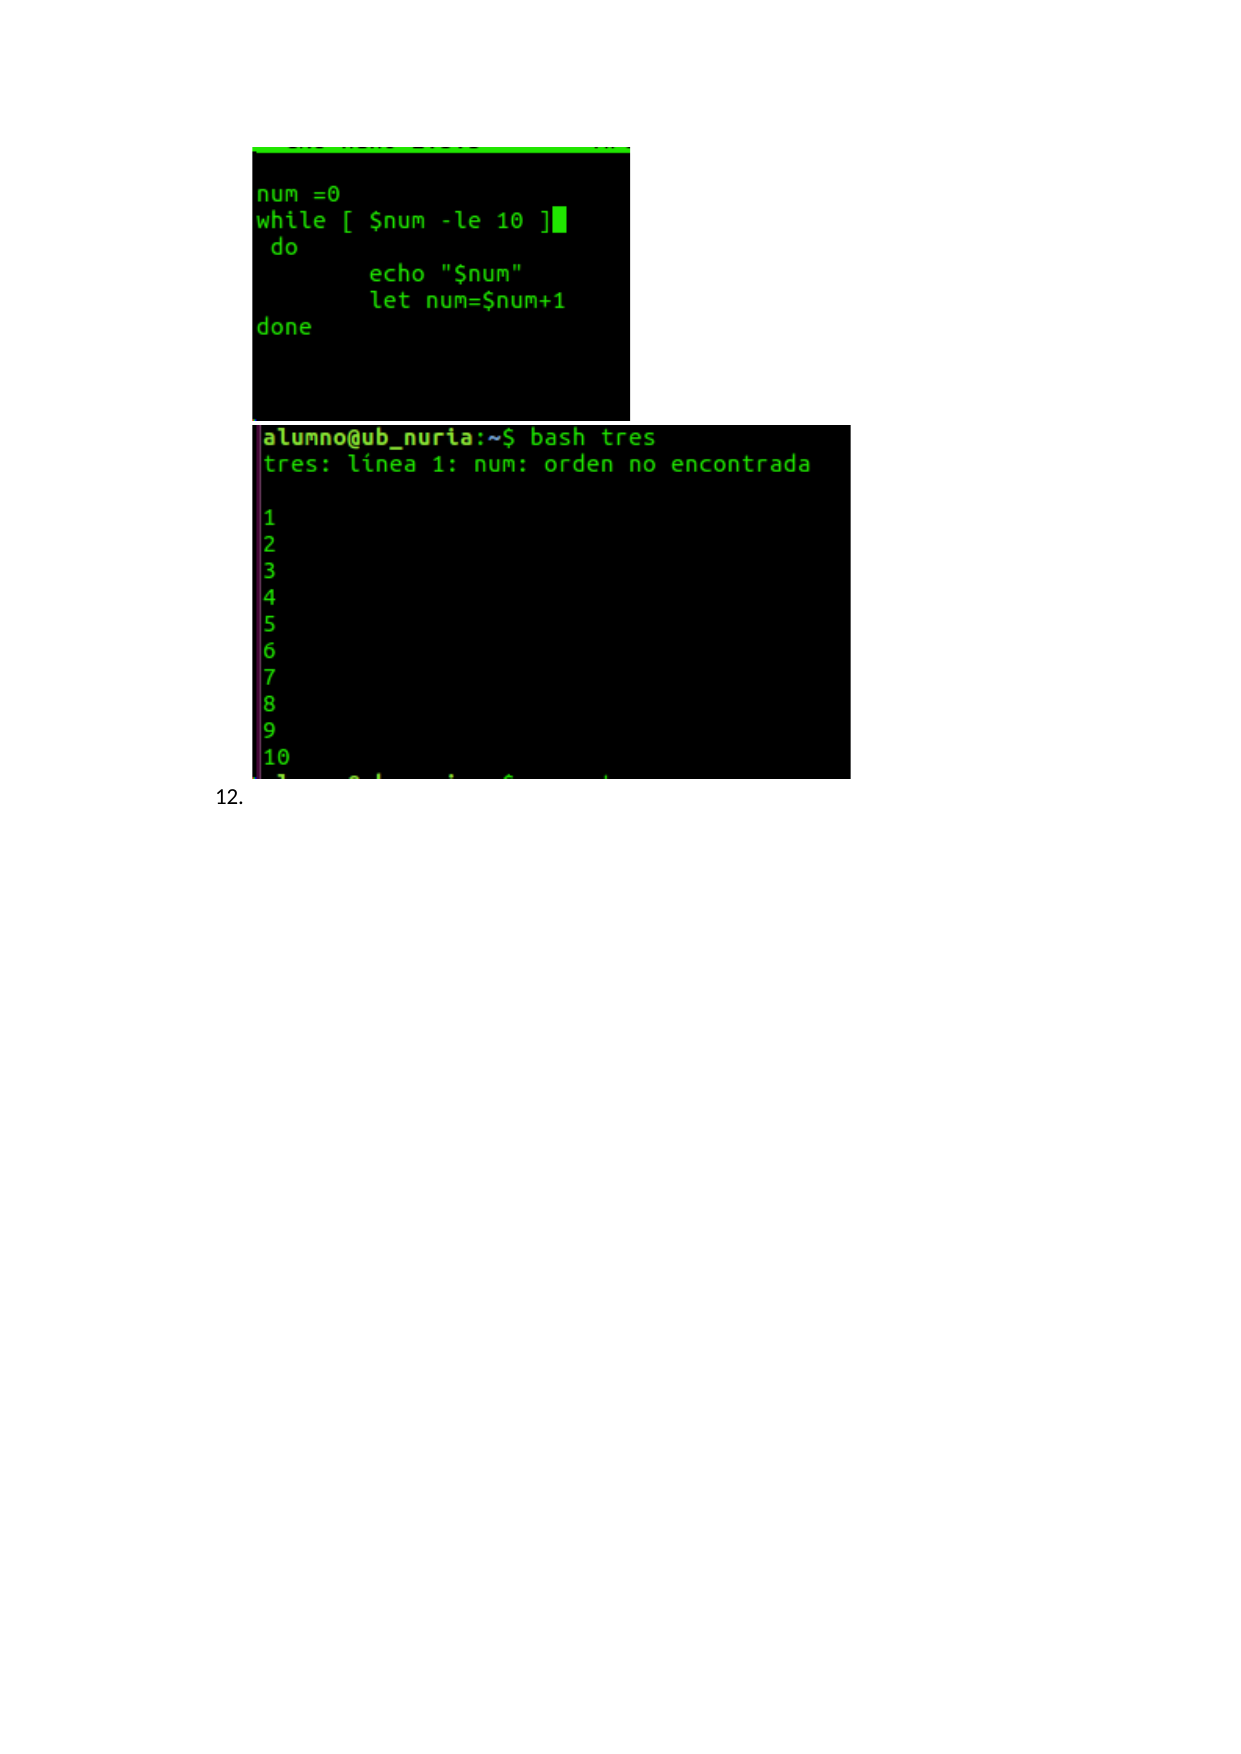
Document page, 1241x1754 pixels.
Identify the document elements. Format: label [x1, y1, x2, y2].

picture [252, 147, 631, 421]
picture [252, 425, 851, 779]
